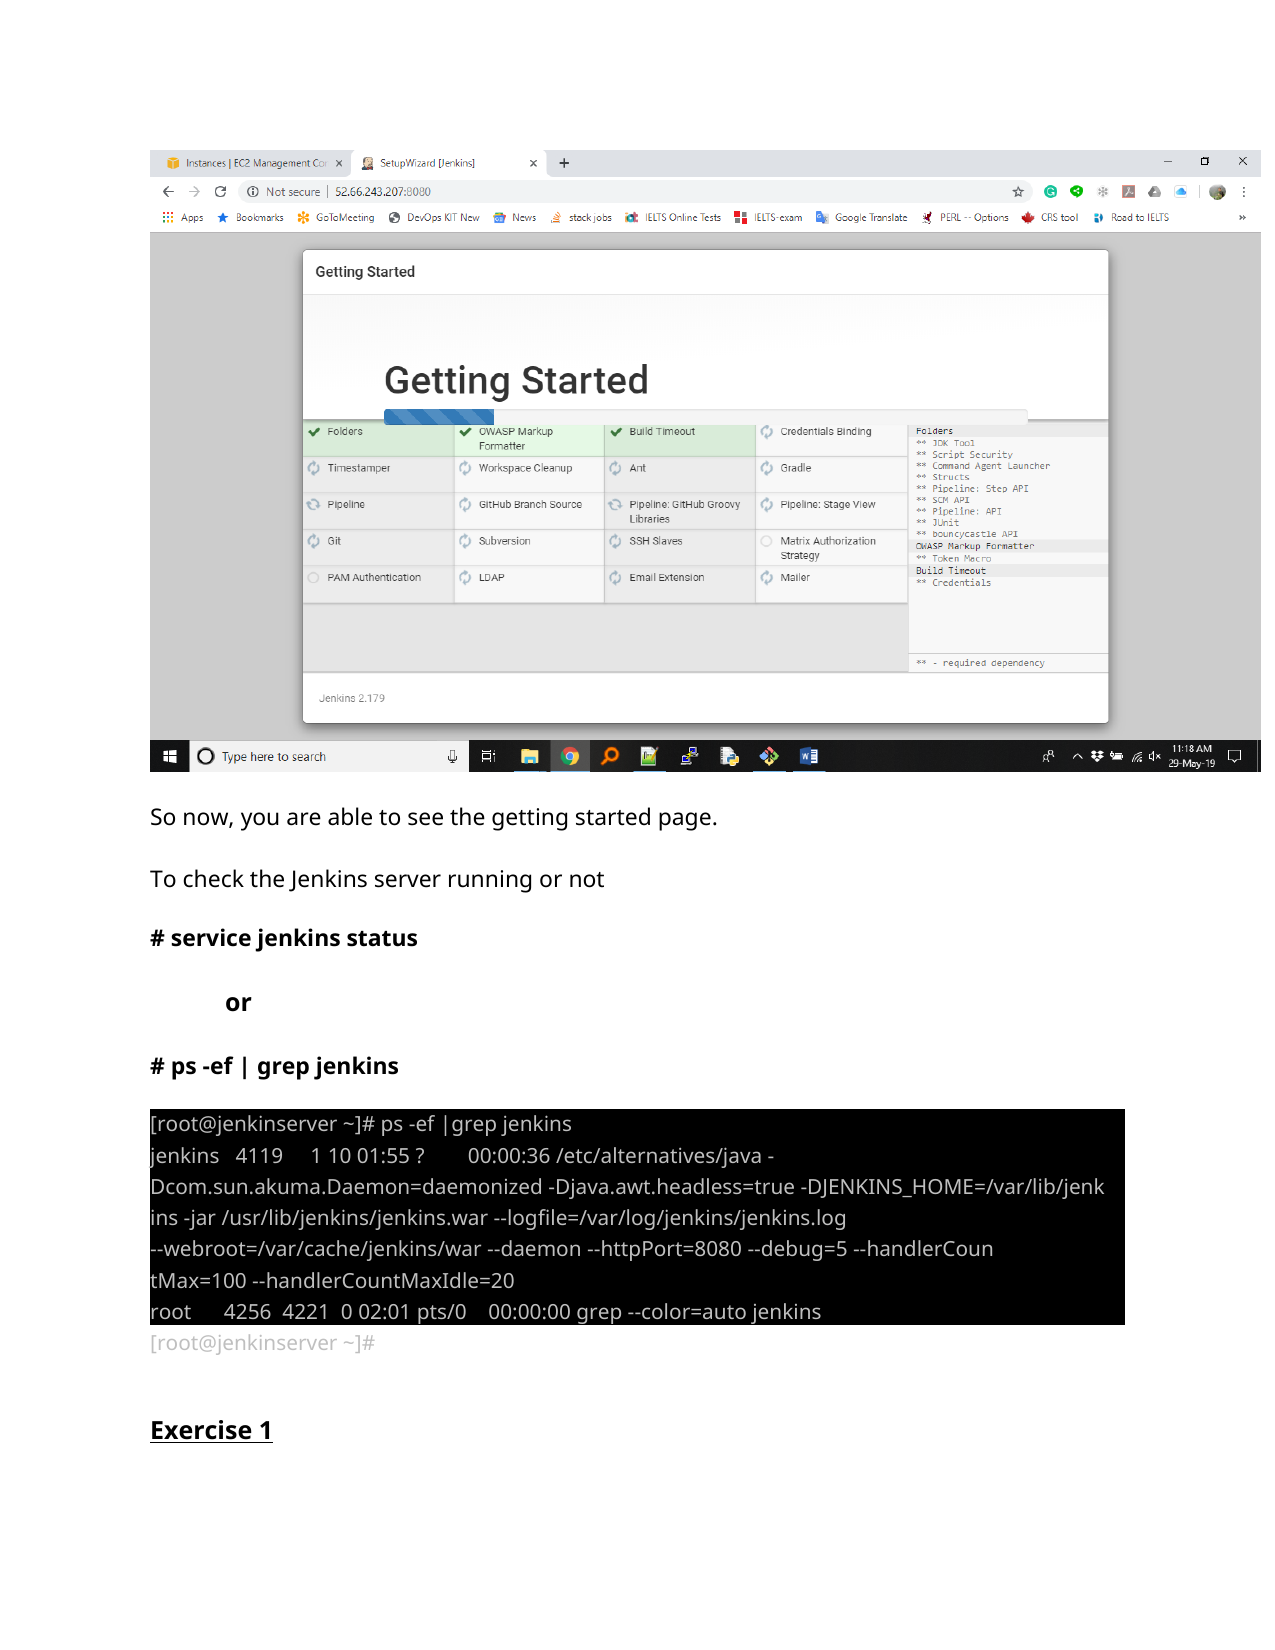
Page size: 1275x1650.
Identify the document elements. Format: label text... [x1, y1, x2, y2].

text [root@jenkinserver ~]# ps -ef |grep jenkins [150, 1109, 1125, 1138]
text To check the Jenkins server running or not [150, 863, 1125, 894]
picture [150, 150, 1261, 772]
text So now, you are able to see the getting started page. [150, 801, 1125, 832]
text Exercise 1 [150, 1413, 1125, 1447]
text # ps -ef | grep jenkins [150, 1050, 1125, 1081]
text or [225, 985, 1125, 1019]
text ins -jar /usr/lib/jenkins/jenkins.war --logfile=/var/log/jenkins/jenkins.log --webroot=/var/cache/jenkins/war --daemon --httpPort=8080 --debug=5 --handlerCoun [150, 1203, 1125, 1263]
text tMax=100 --handlerCountMaxIdle=20 [150, 1266, 1125, 1294]
text [root@jenkinserver ~]# [150, 1328, 1125, 1357]
text root 4256 4221 0 02:01 pts/0 00:00:00 grep --color=auto jenkins [150, 1297, 1125, 1325]
text jenkins 4119 1 10 01:55 ? 00:00:36 /etc/alternatives/java -Dcom.sun.akuma.Daemon=daemonized -Djava.awt.headless=true -DJENKINS_HOME=/var/lib/jenk [150, 1141, 1125, 1200]
text # service jenkins status [150, 922, 1125, 954]
